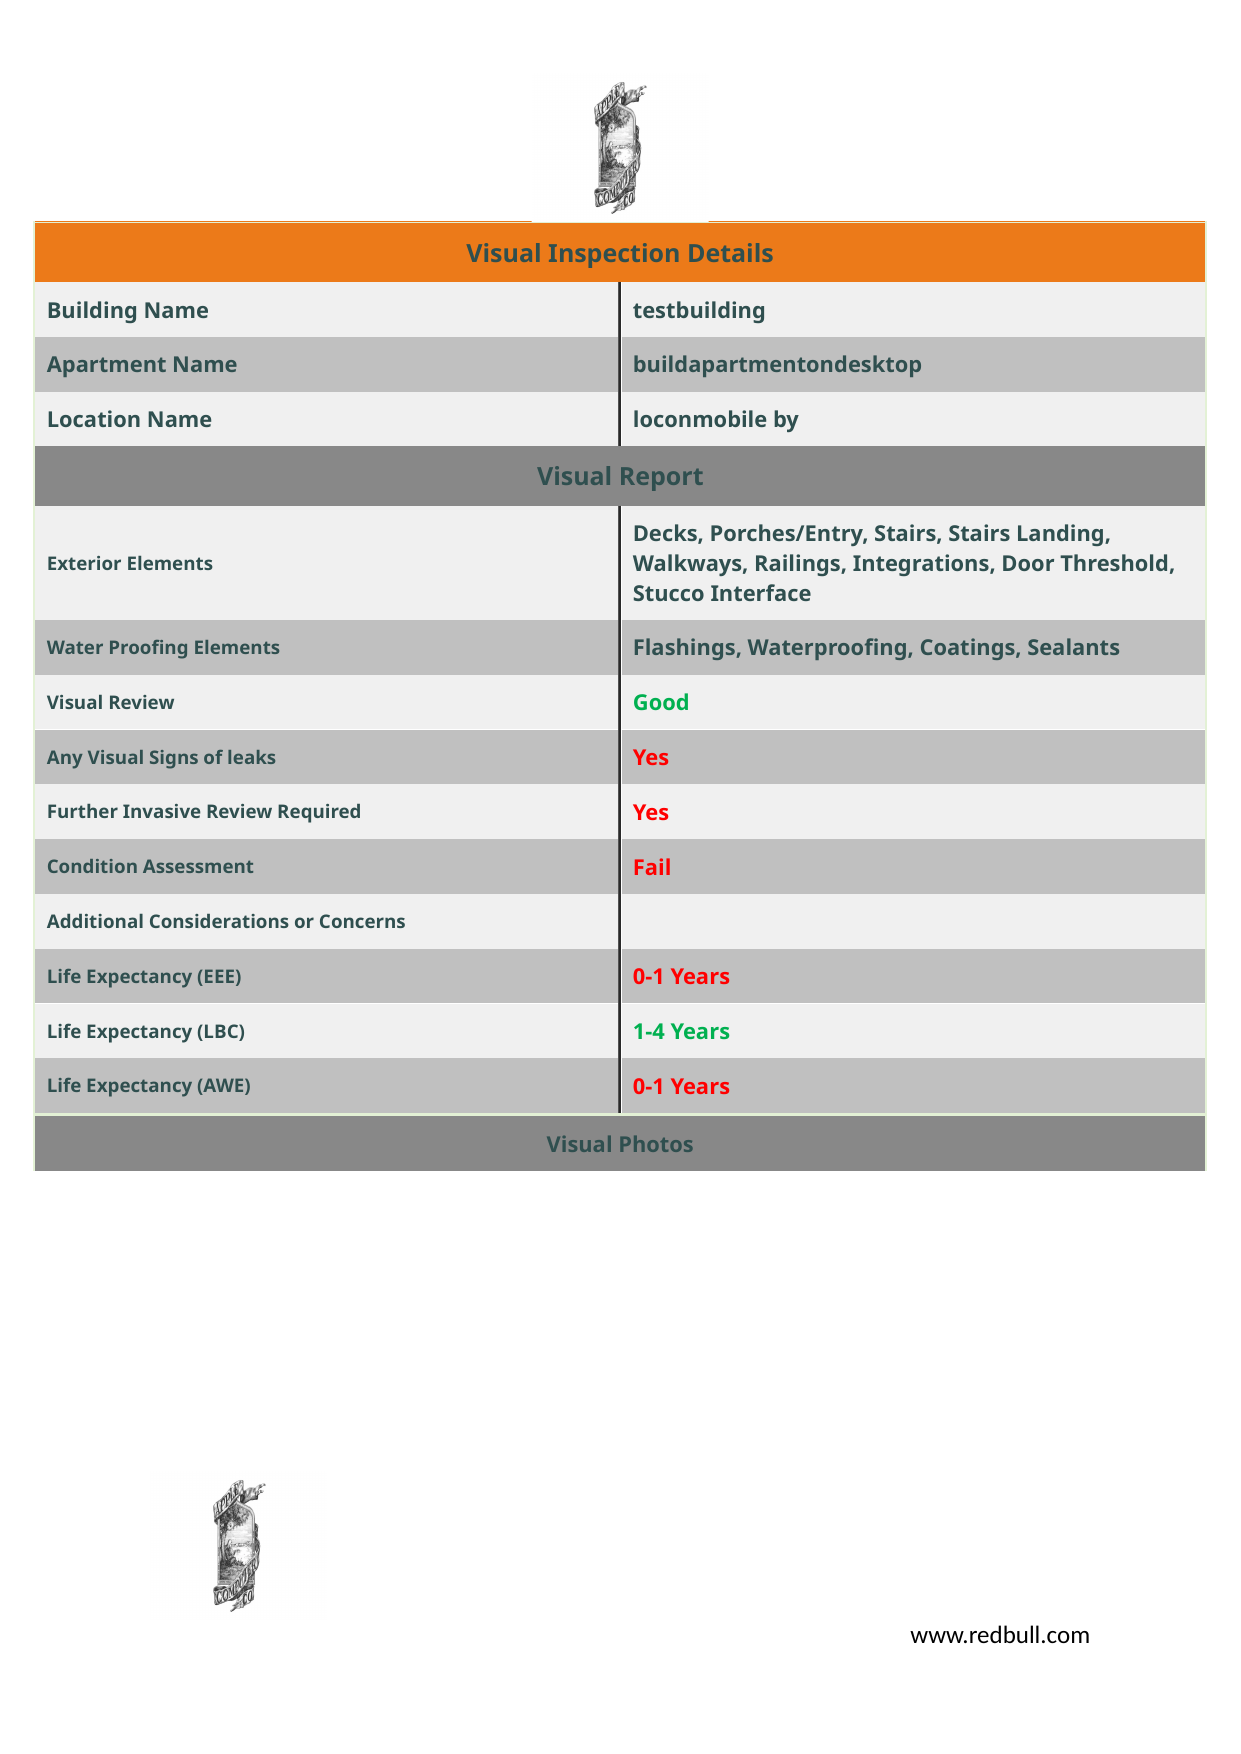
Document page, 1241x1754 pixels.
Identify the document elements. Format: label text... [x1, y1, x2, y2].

table_cell Water Proofing Elements [35, 620, 618, 675]
table_cell [622, 894, 1205, 949]
table_cell Decks, Porches/Entry, Stairs, Stairs Landing, Walkways, Railings, Integrations, Door Threshold, Stucco Interface [622, 506, 1205, 620]
table_cell Flashings, Waterproofing, Coatings, Sealants [622, 620, 1205, 675]
table_cell Fail [622, 839, 1205, 894]
table_cell 0-1 Years [622, 949, 1205, 1003]
table_cell Apartment Name [35, 337, 618, 392]
table_cell Additional Considerations or Concerns [35, 894, 618, 949]
table_header Visual Photos [35, 1116, 1205, 1171]
table_cell Further Invasive Review Required [35, 784, 618, 839]
table_cell Yes [622, 730, 1205, 784]
table_cell Location Name [35, 392, 618, 446]
table_cell Life Expectancy (AWE) [35, 1058, 618, 1113]
table_cell Life Expectancy (EEE) [35, 949, 618, 1003]
table_cell Building Name [35, 282, 618, 337]
table_cell buildapartmentondesktop [622, 337, 1205, 392]
table_cell Yes [622, 784, 1205, 839]
table_cell Visual Report [35, 446, 1205, 506]
table_cell 0-1 Years [622, 1058, 1205, 1113]
table_cell Good [622, 675, 1205, 729]
table_cell loconmobile by [622, 392, 1205, 446]
table_cell Condition Assessment [35, 839, 618, 894]
table_cell 1-4 Years [622, 1004, 1205, 1058]
table_cell testbuilding [622, 282, 1205, 337]
table_cell Any Visual Signs of leaks [35, 730, 618, 784]
table_cell Visual Review [35, 675, 618, 729]
picture [531, 73, 709, 222]
table_cell Exterior Elements [35, 506, 618, 620]
table_header Visual Inspection Details [35, 223, 1205, 282]
table_cell Life Expectancy (LBC) [35, 1004, 618, 1058]
picture [150, 1471, 328, 1620]
